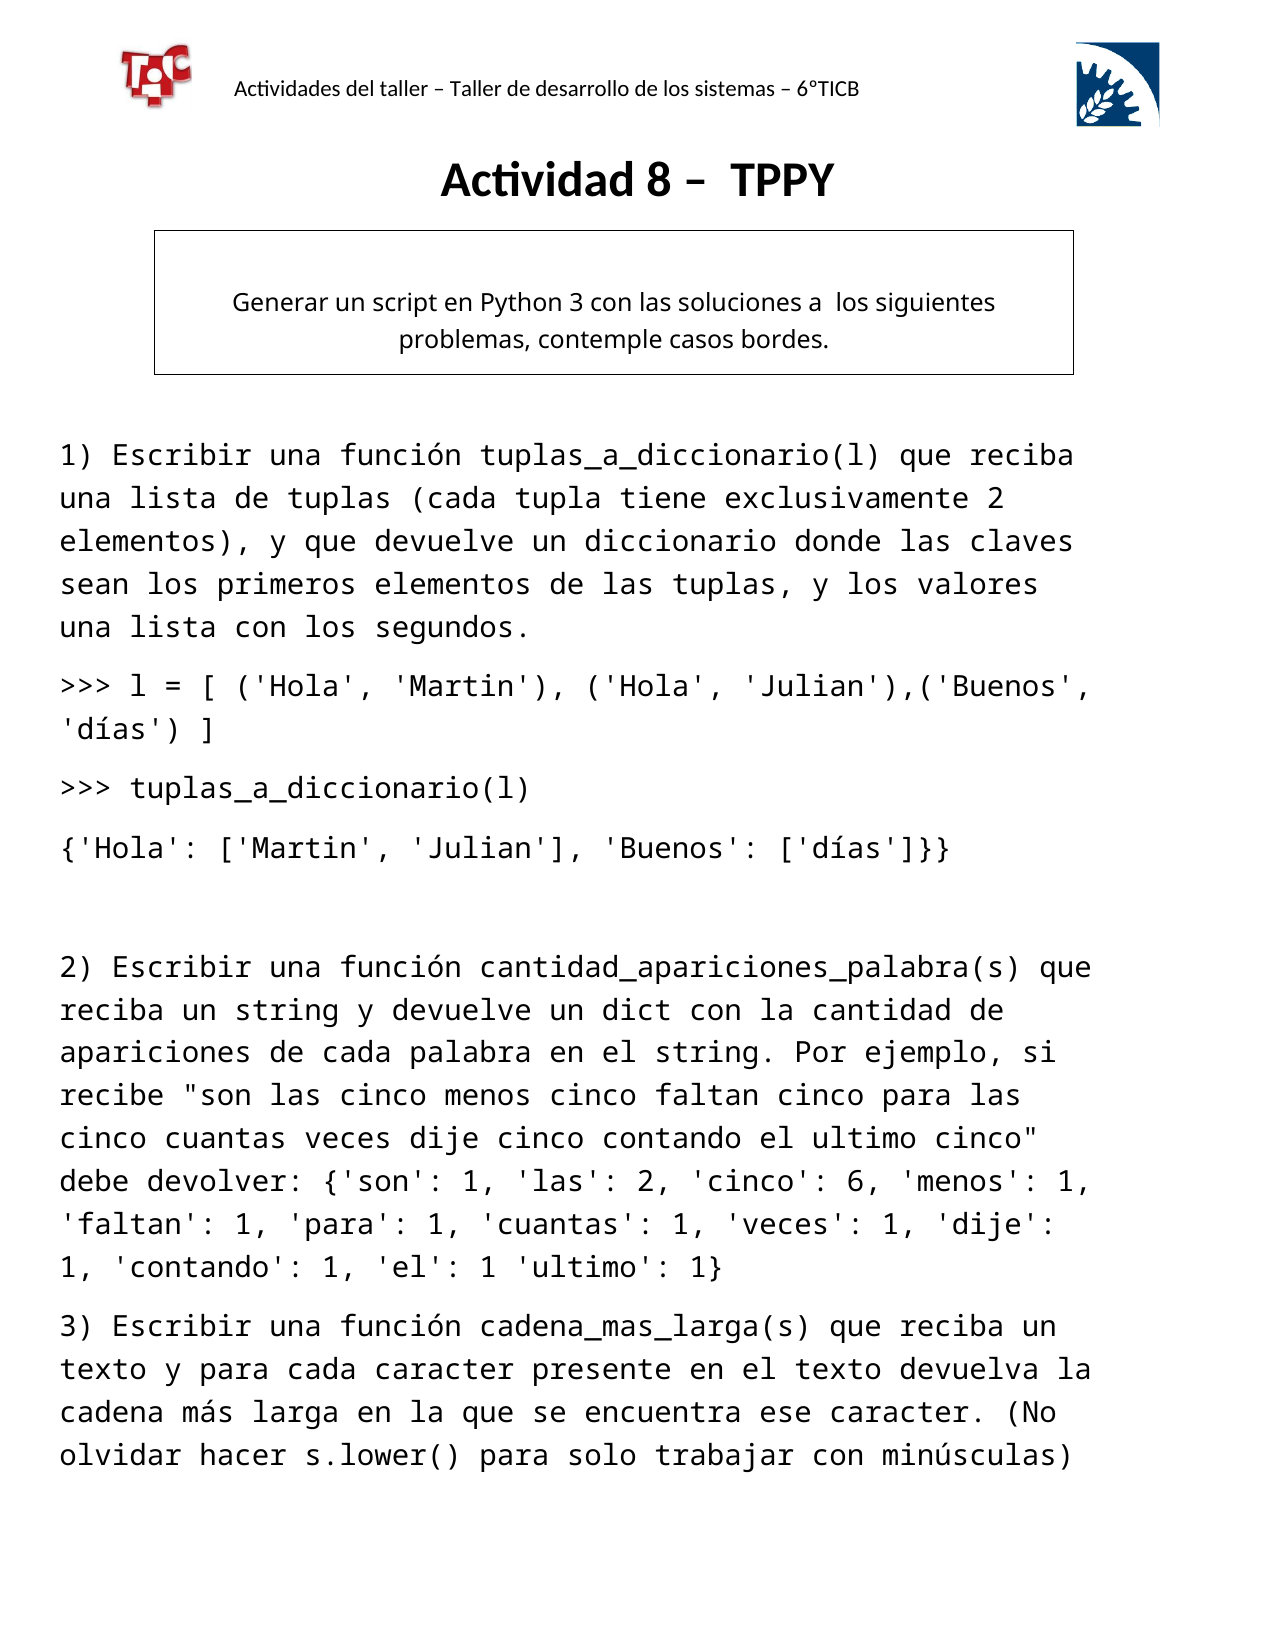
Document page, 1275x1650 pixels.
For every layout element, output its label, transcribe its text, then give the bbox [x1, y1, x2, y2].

text >>> tuplas_a_diccionario(l) [59, 768, 1098, 807]
picture [1075, 42, 1160, 127]
text >>> l = [ ('Hola', 'Martin'), ('Hola', 'Julian'),('Buenos', 'días') ] [59, 665, 1098, 748]
text Actividad 8 – TPPY [177, 148, 1098, 209]
text 1) Escribir una función tuplas_a_diccionario(l) que reciba una lista de tuplas (cada tupla tiene exclusivamente 2 elementos), y que devuelve un diccionario donde las claves sean los primeros elementos de las tuplas, y los valores una lista con los segundos. [59, 435, 1098, 646]
text 3) Escribir una función cadena_mas_larga(s) que reciba un texto y para cada caracter presente en el texto devuelva la cadena más larga en la que se encuentra ese caracter. (No olvidar hacer s.lower() para solo trabajar con minúsculas) [59, 1305, 1098, 1473]
picture [117, 37, 193, 113]
text 2) Escribir una función cantidad_apariciones_palabra(s) que reciba un string y devuelve un dict con la cantidad de apariciones de cada palabra en el string. Por ejemplo, si recibe "son las cinco menos cinco faltan cinco para las cinco cuantas veces dije cinco contando el ultimo cinco" debe devolver: {'son': 1, 'las': 2, 'cinco': 6, 'menos': 1, 'faltan': 1, 'para': 1, 'cuantas': 1, 'veces': 1, 'dije': 1, 'contando': 1, 'el': 1 'ultimo': 1} [59, 946, 1098, 1286]
table_header Generar un script en Python 3 con las soluciones a los siguientes problemas, contemple casos bordes. [155, 231, 1073, 374]
text {'Hola': ['Martin', 'Julian'], 'Buenos': ['días']}} [59, 827, 1098, 867]
